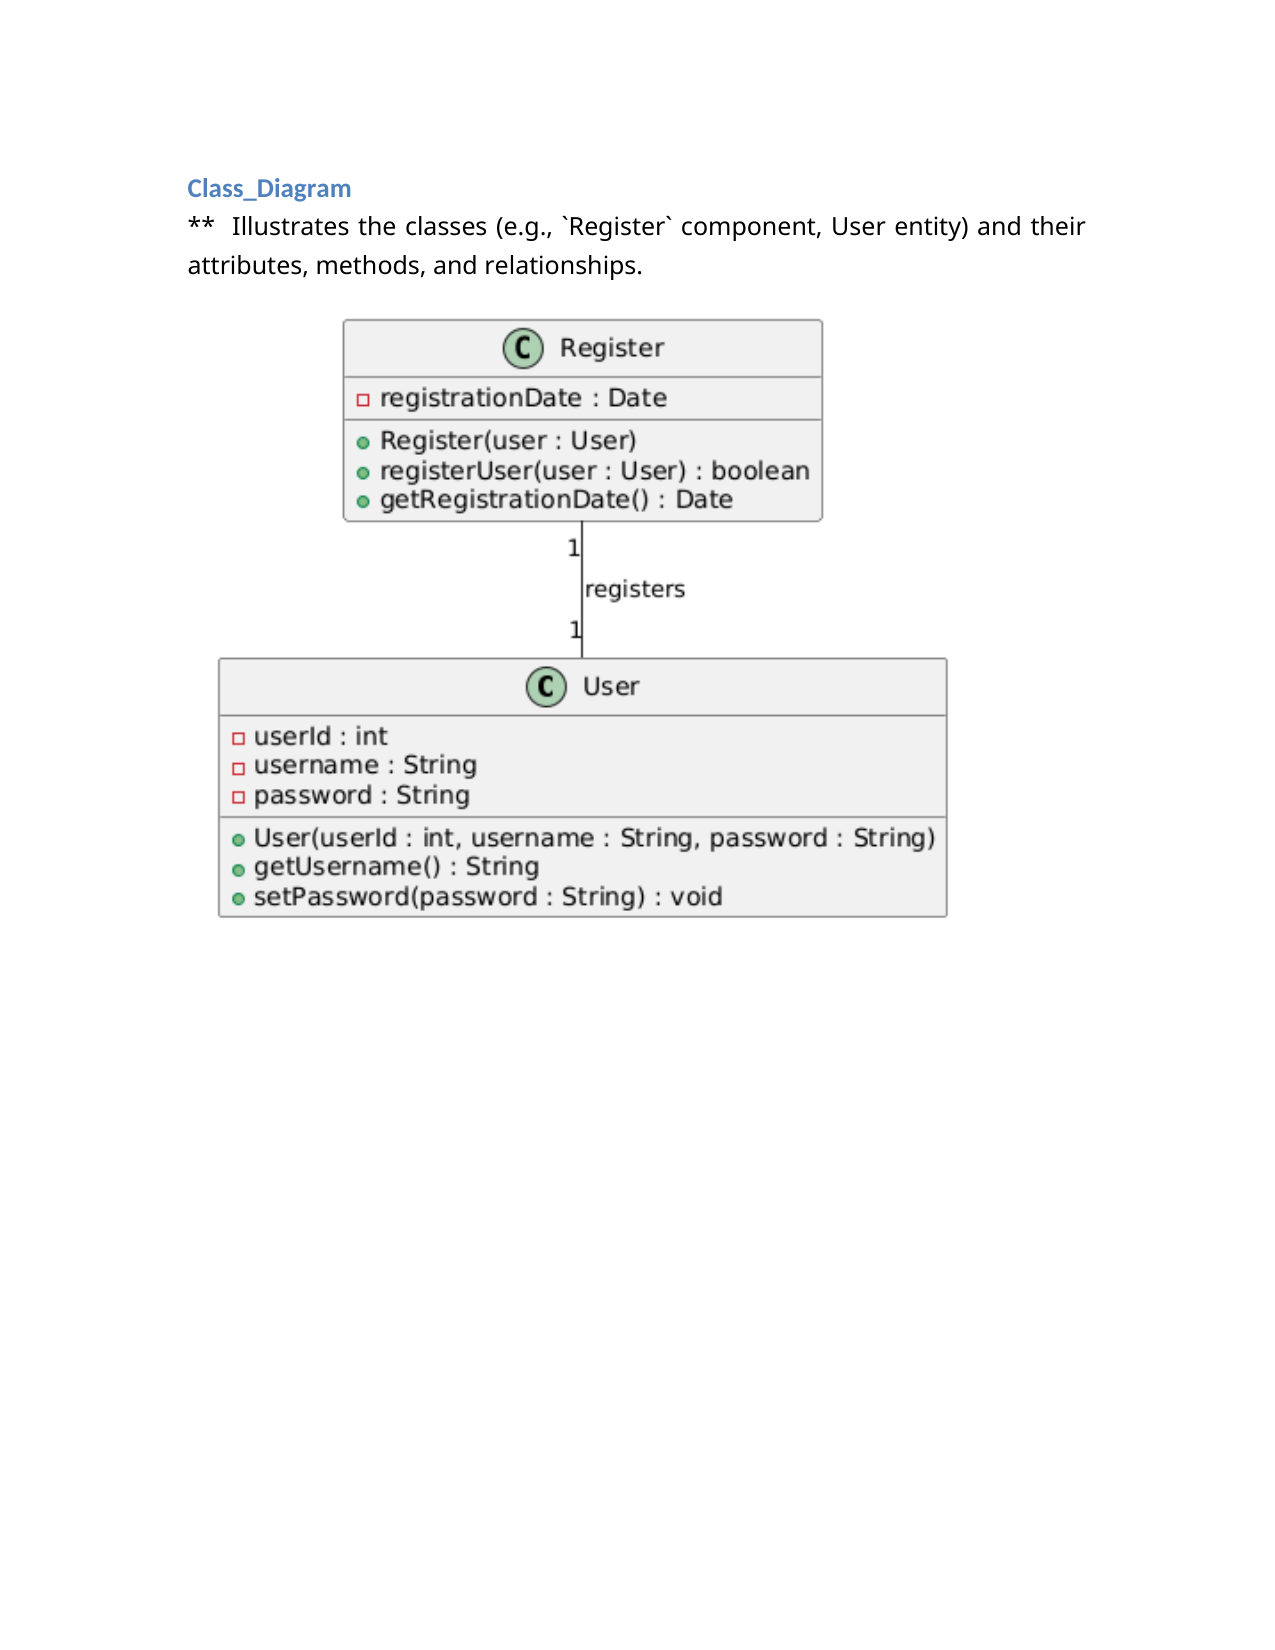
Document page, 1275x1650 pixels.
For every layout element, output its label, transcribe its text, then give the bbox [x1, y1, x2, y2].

subtitle Class_Diagram [187, 171, 1087, 204]
text ** Illustrates the classes (e.g., `Register` component, User entity) and their attributes, methods, and relationships. [187, 209, 1087, 282]
picture [206, 307, 957, 927]
